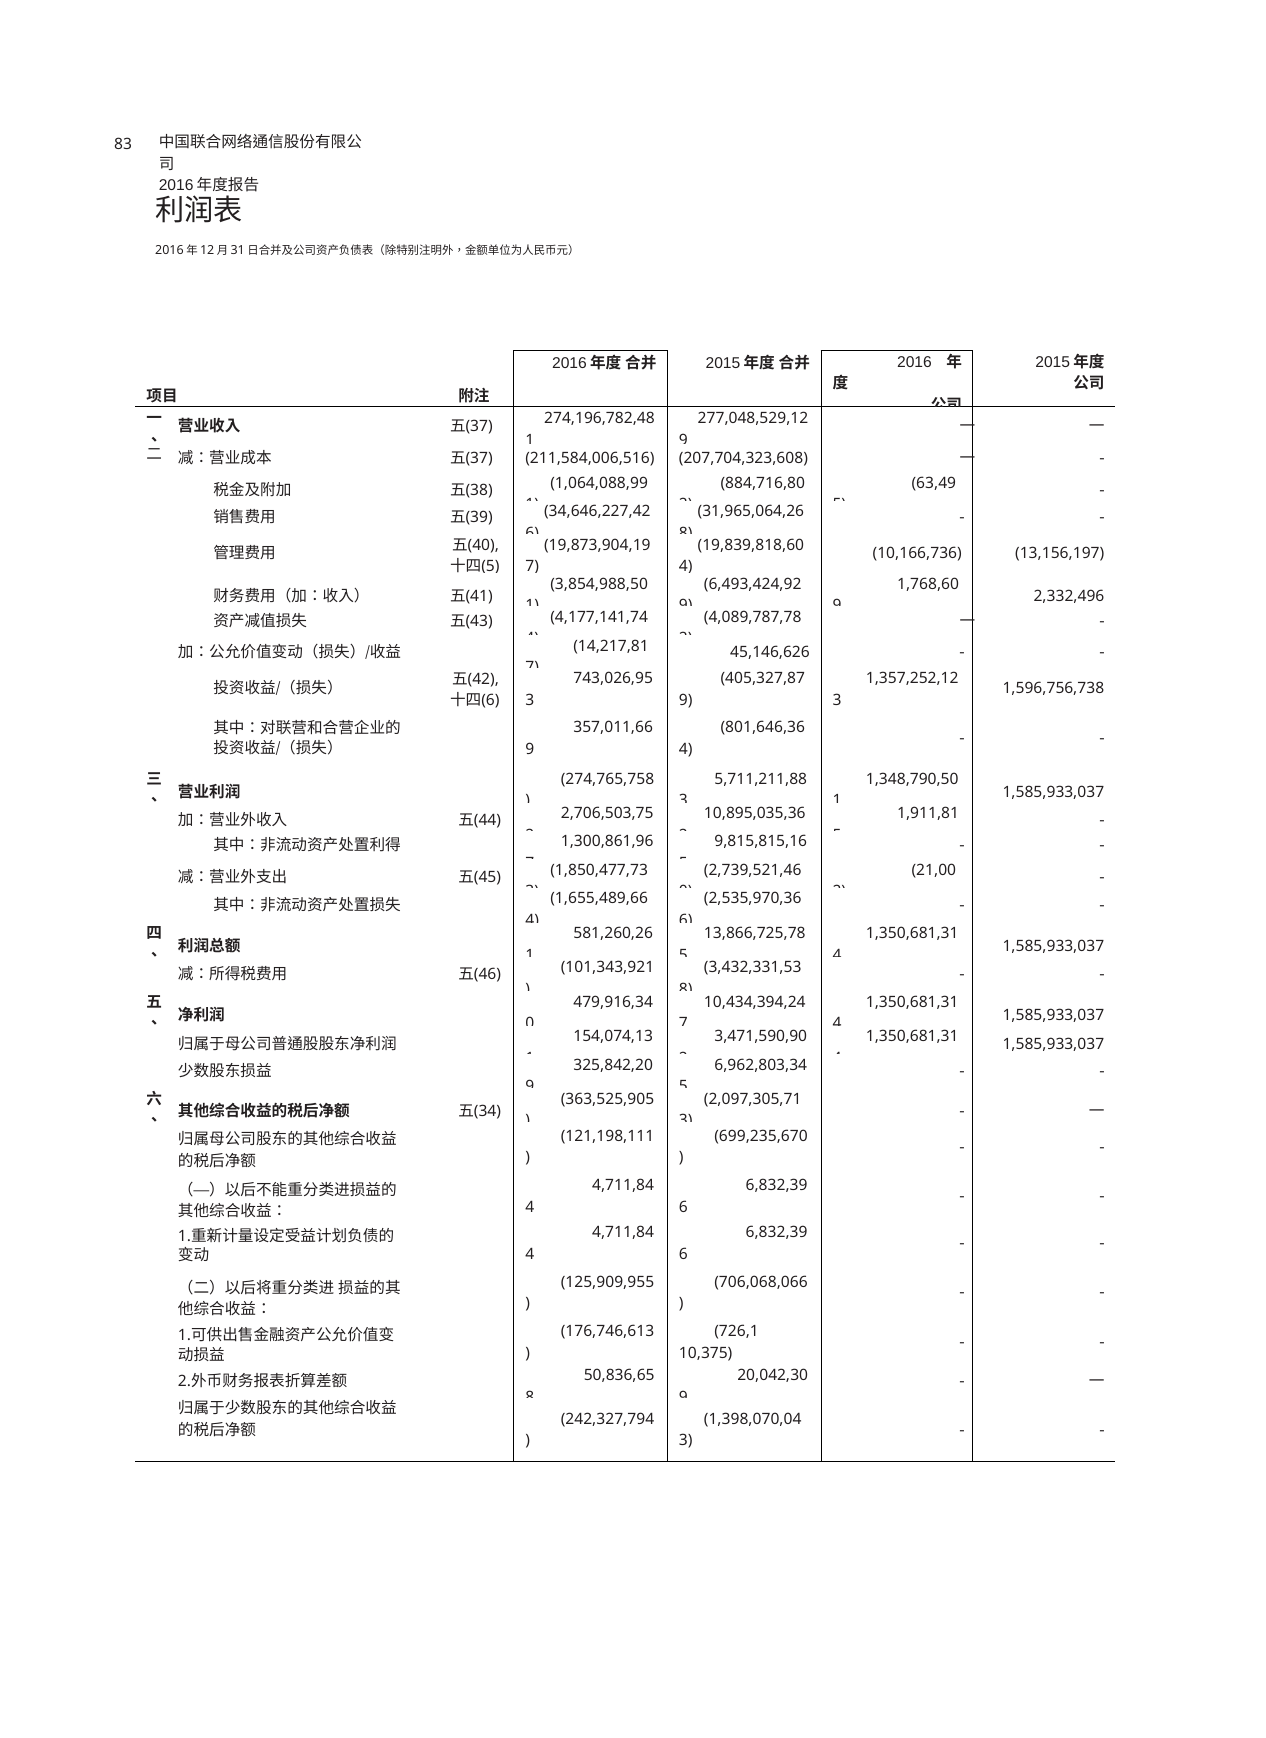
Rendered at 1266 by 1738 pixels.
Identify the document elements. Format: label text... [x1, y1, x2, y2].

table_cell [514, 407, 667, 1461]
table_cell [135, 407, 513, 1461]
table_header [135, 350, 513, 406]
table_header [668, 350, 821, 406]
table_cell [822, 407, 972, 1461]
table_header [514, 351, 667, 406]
text 2016年12月31日合并及公司资产负债表（除特别注明外，金额单位为人民币元） [105, 241, 1145, 258]
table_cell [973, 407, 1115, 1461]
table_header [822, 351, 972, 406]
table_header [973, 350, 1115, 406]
text 利润表 [105, 189, 1145, 228]
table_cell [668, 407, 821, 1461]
